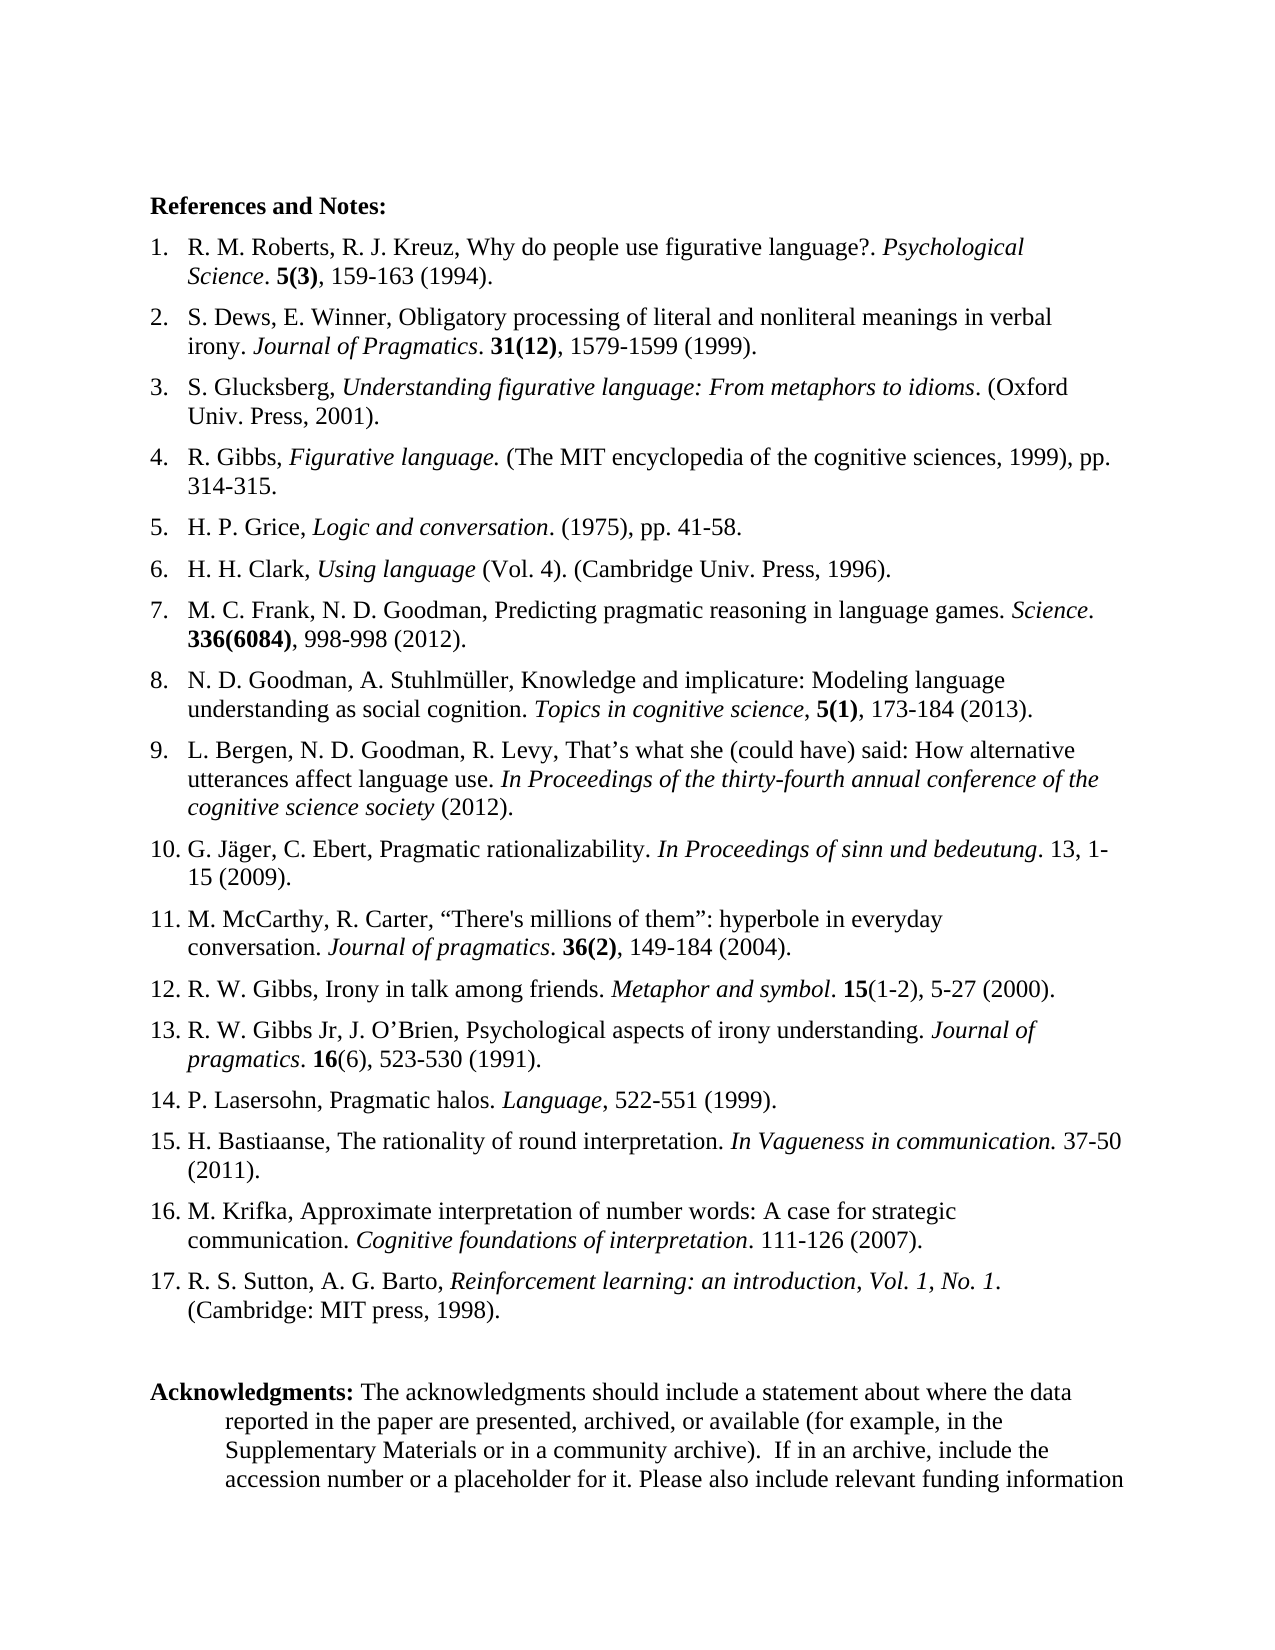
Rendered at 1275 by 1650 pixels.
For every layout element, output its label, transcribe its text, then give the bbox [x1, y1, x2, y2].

list N. D. Goodman, A. Stuhlmüller, Knowledge and implicature: Modeling language understanding as social cognition. Topics in cognitive science, 5(1), 173-184 (2013). [150, 665, 1125, 722]
list P. Lasersohn, Pragmatic halos. Language, 522-551 (1999). [150, 1085, 1125, 1114]
list R. M. Roberts, R. J. Kreuz, Why do people use figurative language?. Psychological Science. 5(3), 159-163 (1994). [150, 232, 1125, 290]
list S. Dews, E. Winner, Obligatory processing of literal and nonliteral meanings in verbal irony. Journal of Pragmatics. 31(12), 1579-1599 (1999). [150, 302, 1125, 360]
list R. Gibbs, Figurative language. (The MIT encyclopedia of the cognitive sciences, 1999), pp. 314-315. [150, 442, 1125, 500]
list S. Glucksberg, Understanding figurative language: From metaphors to idioms. (Oxford Univ. Press, 2001). [150, 372, 1125, 430]
list R. W. Gibbs Jr, J. O’Brien, Psychological aspects of irony understanding. Journal of pragmatics. 16(6), 523-530 (1991). [150, 1015, 1125, 1072]
list H. P. Grice, Logic and conversation. (1975), pp. 41-58. [150, 512, 1125, 541]
list L. Bergen, N. D. Goodman, R. Levy, That’s what she (could have) said: How alternative utterances affect language use. In Proceedings of the thirty-fourth annual conference of the cognitive science society (2012). [150, 735, 1125, 821]
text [150, 1377, 1125, 1492]
list R. W. Gibbs, Irony in talk among friends. Metaphor and symbol. 15(1-2), 5-27 (2000). [150, 974, 1125, 1002]
list R. S. Sutton, A. G. Barto, Reinforcement learning: an introduction, Vol. 1, No. 1. (Cambridge: MIT press, 1998). [150, 1266, 1125, 1324]
list G. Jäger, C. Ebert, Pragmatic rationalizability. In Proceedings of sinn und bedeutung. 13, 1-15 (2009). [150, 834, 1125, 891]
list H. H. Clark, Using language (Vol. 4). (Cambridge Univ. Press, 1996). [150, 554, 1125, 582]
list M. McCarthy, R. Carter, “There's millions of them”: hyperbole in everyday conversation. Journal of pragmatics. 36(2), 149-184 (2004). [150, 904, 1125, 961]
list M. C. Frank, N. D. Goodman, Predicting pragmatic reasoning in language games. Science. 336(6084), 998-998 (2012). [150, 595, 1125, 652]
text References and Notes: [150, 191, 1125, 220]
list H. Bastiaanse, The rationality of round interpretation. In Vagueness in communication. 37-50 (2011). [150, 1126, 1125, 1184]
list M. Krifka, Approximate interpretation of number words: A case for strategic communication. Cognitive foundations of interpretation. 111-126 (2007). [150, 1196, 1125, 1254]
